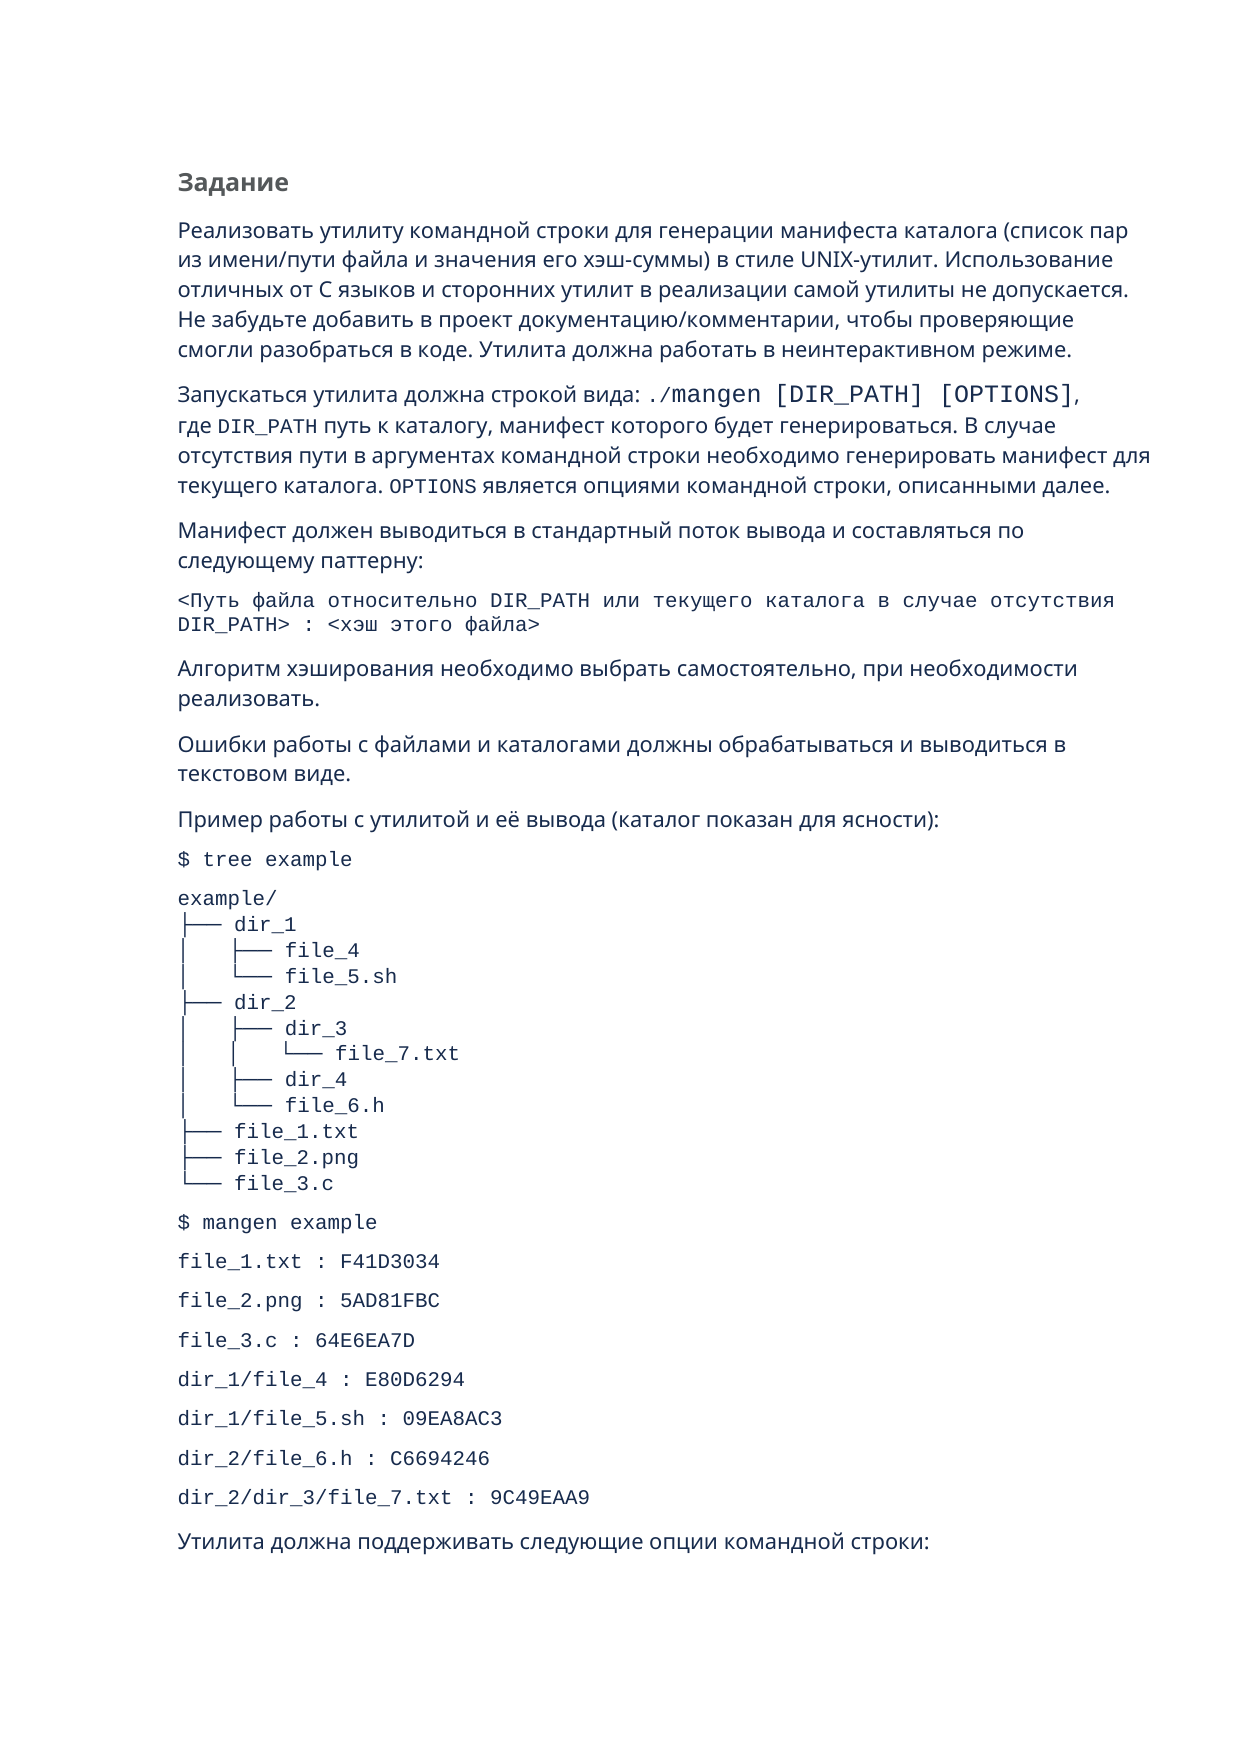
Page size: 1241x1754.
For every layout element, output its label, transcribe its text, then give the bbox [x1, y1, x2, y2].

text Реализовать утилиту командной строки для генерации манифеста каталога (список пар из имени/пути файла и значения его хэш-суммы) в стиле UNIX-утилит. Использование отличных от C языков и сторонних утилит в реализации самой утилиты не допускается. Не забудьте добавить в проект документацию/комментарии, чтобы проверяющие смогли разобраться в коде. Утилита должна работать в неинтерактивном режиме. [177, 215, 1152, 364]
text Утилита должна поддерживать следующие опции командной строки: [177, 1526, 1152, 1556]
text Ошибки работы с файлами и каталогами должны обрабатываться и выводиться в текстовом виде. [177, 728, 1152, 788]
text Пример работы с утилитой и её вывода (каталог показан для ясности): [177, 804, 1152, 833]
text <Путь файла относительно DIR_PATH или текущего каталога в случае отсутствия DIR_PATH> : <хэш этого файла> [177, 590, 1152, 638]
text file_1.txt : F41D3034 [177, 1251, 1152, 1275]
text file_2.png : 5AD81FBC [177, 1290, 1152, 1314]
text dir_1/file_5.sh : 09EA8AC3 [177, 1408, 1152, 1432]
text file_3.c : 64E6EA7D [177, 1330, 1152, 1353]
text dir_2/dir_3/file_7.txt : 9C49EAA9 [177, 1487, 1152, 1510]
text Манифест должен выводиться в стандартный поток вывода и составляться по следующему паттерну: [177, 515, 1152, 575]
text $ mangen example [177, 1212, 1152, 1236]
text example/ ├── dir_1 │ ├── file_4 │ └── file_5.sh ├── dir_2 │ ├── dir_3 │ │ └── file_7.txt │ ├── dir_4 │ └── file_6.h ├── file_1.txt ├── file_2.png └── file_3.c [177, 888, 1152, 1196]
text Запускаться утилита должна строкой вида: ./mangen [DIR_PATH] [OPTIONS], где DIR_PATH путь к каталогу, манифест которого будет генерироваться. В случае отсутствия пути в аргументах командной строки необходимо генерировать манифест для текущего каталога. OPTIONS является опциями командной строки, описанными далее. [177, 379, 1152, 499]
text dir_1/file_4 : E80D6294 [177, 1369, 1152, 1393]
text $ tree example [177, 849, 1152, 873]
text Задание [177, 165, 1152, 199]
text Алгоритм хэширования необходимо выбрать самостоятельно, при необходимости реализовать. [177, 653, 1152, 713]
text dir_2/file_6.h : C6694246 [177, 1447, 1152, 1471]
